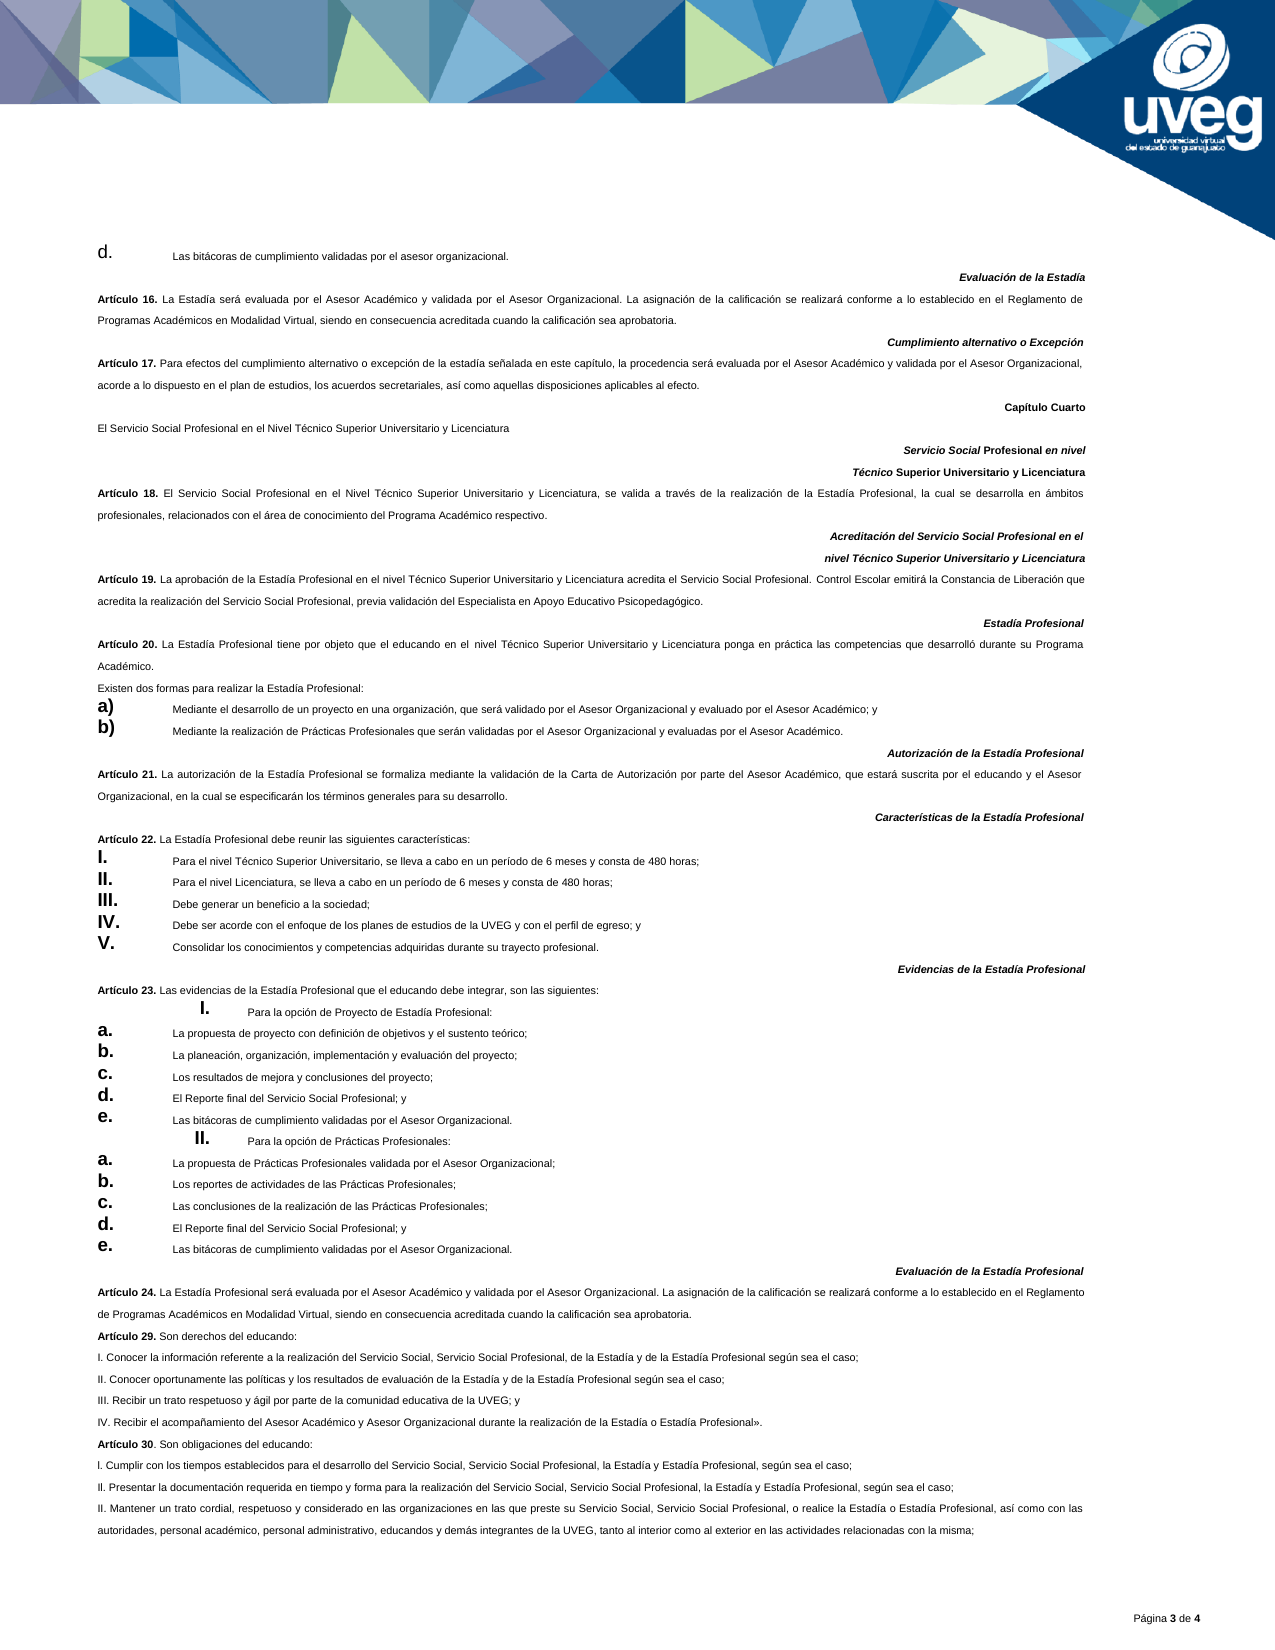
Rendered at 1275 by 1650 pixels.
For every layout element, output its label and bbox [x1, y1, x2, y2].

picture [0, 0, 1275, 241]
table_header [75, 173, 1200, 1537]
